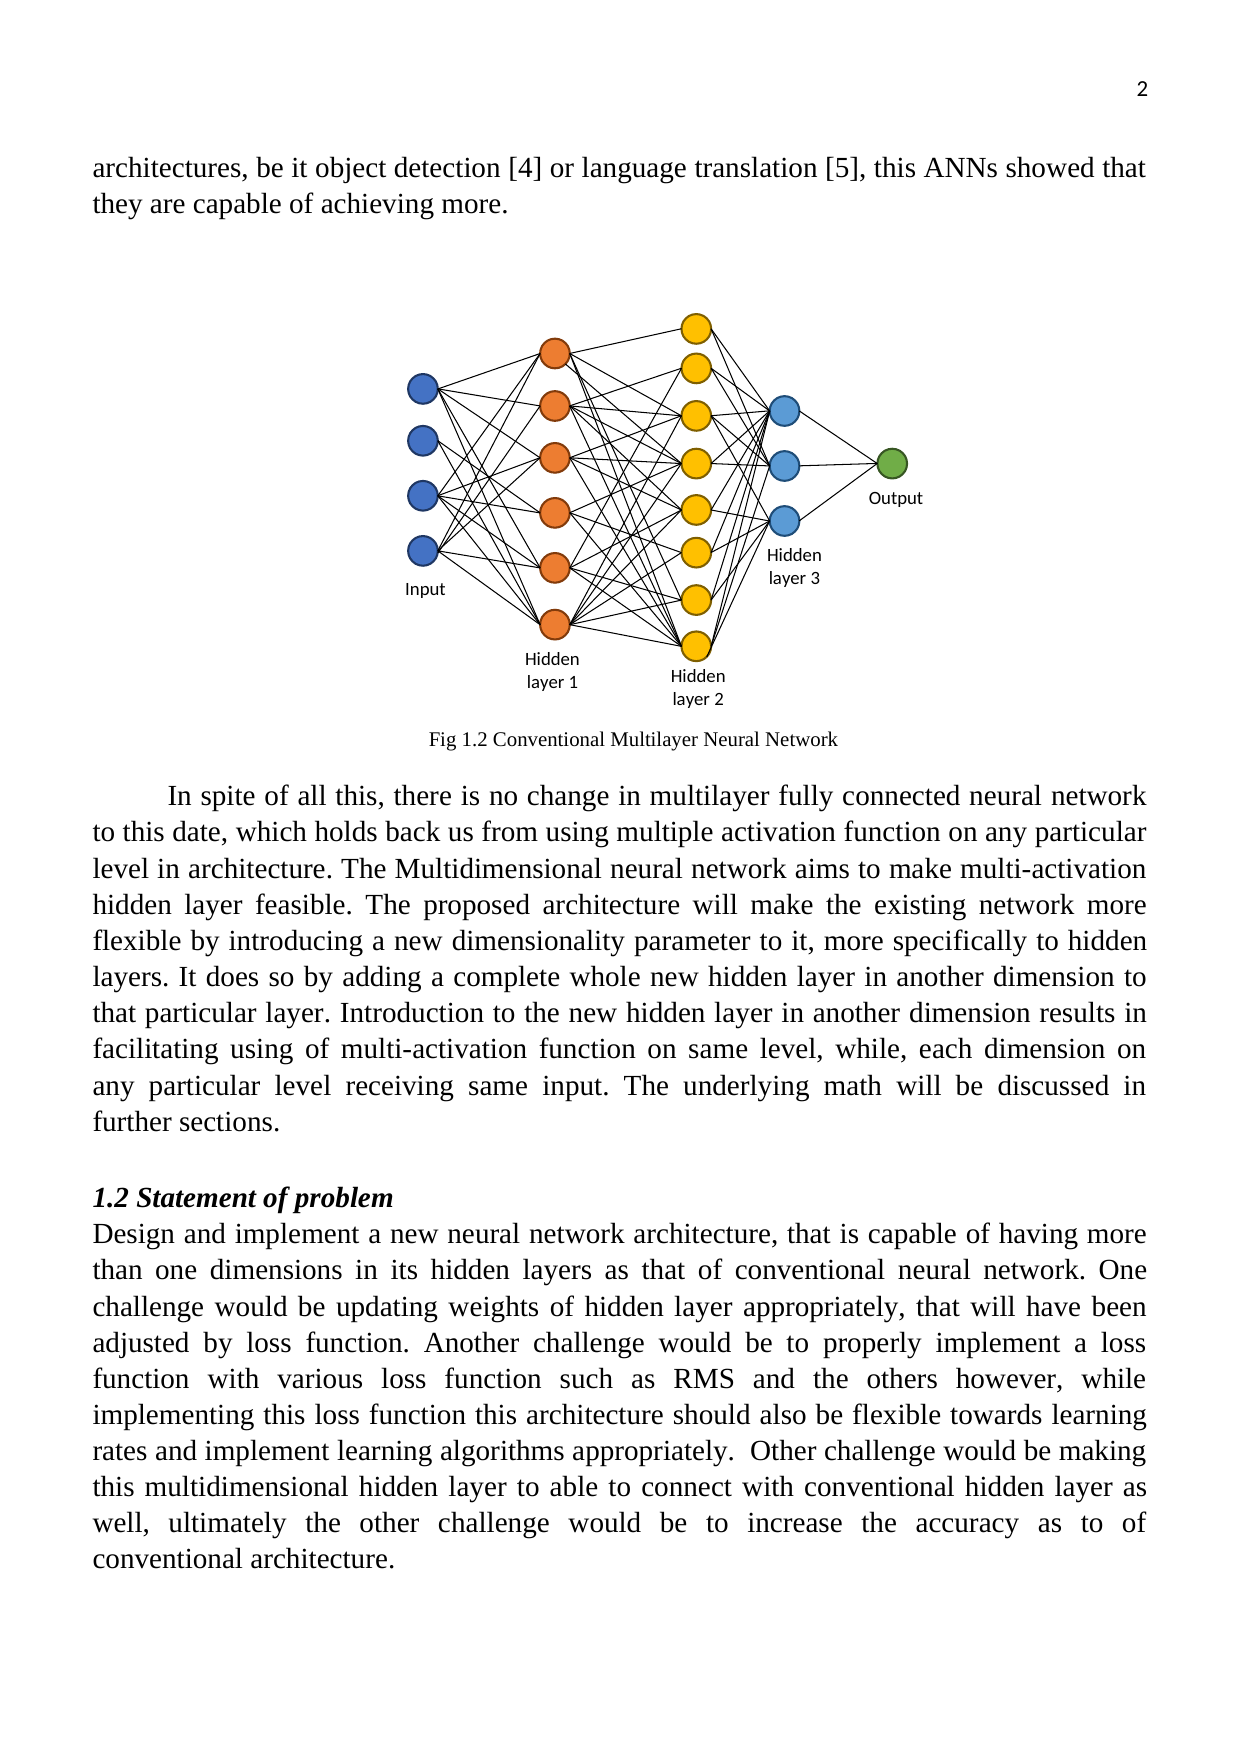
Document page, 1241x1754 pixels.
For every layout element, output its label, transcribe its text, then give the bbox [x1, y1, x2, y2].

text In spite of all this, there is no change in multilayer fully connected neural network to this date, which holds back us from using multiple activation function on any particular level in architecture. The Multidimensional neural network aims to make multi-activation hidden layer feasible. The proposed architecture will make the existing network more flexible by introducing a new dimensionality parameter to it, more specifically to hidden layers. It does so by adding a complete whole new hidden layer in another dimension to that particular layer. Introduction to the new hidden layer in another dimension results in facilitating using of multi-activation function on same level, while, each dimension on any particular level receiving same input. The underlying math will be discussed in further sections. [92, 778, 1148, 1137]
text Design and implement a new neural network architecture, that is capable of having more than one dimensions in its hidden layers as that of conventional neural network. One challenge would be updating weights of hidden layer appropriately, that will have been adjusted by loss function. Another challenge would be to properly implement a loss function with various loss function such as RMS and the others however, while implementing this loss function this architecture should also be flexible towards learning rates and implement learning algorithms appropriately. Other challenge would be making this multidimensional hidden layer to able to connect with conventional hidden layer as well, ultimately the other challenge would be to increase the accuracy as to of conventional architecture. [92, 1216, 1148, 1575]
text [92, 150, 1148, 220]
subtitle 1.2 Statement of problem [92, 1180, 1148, 1214]
